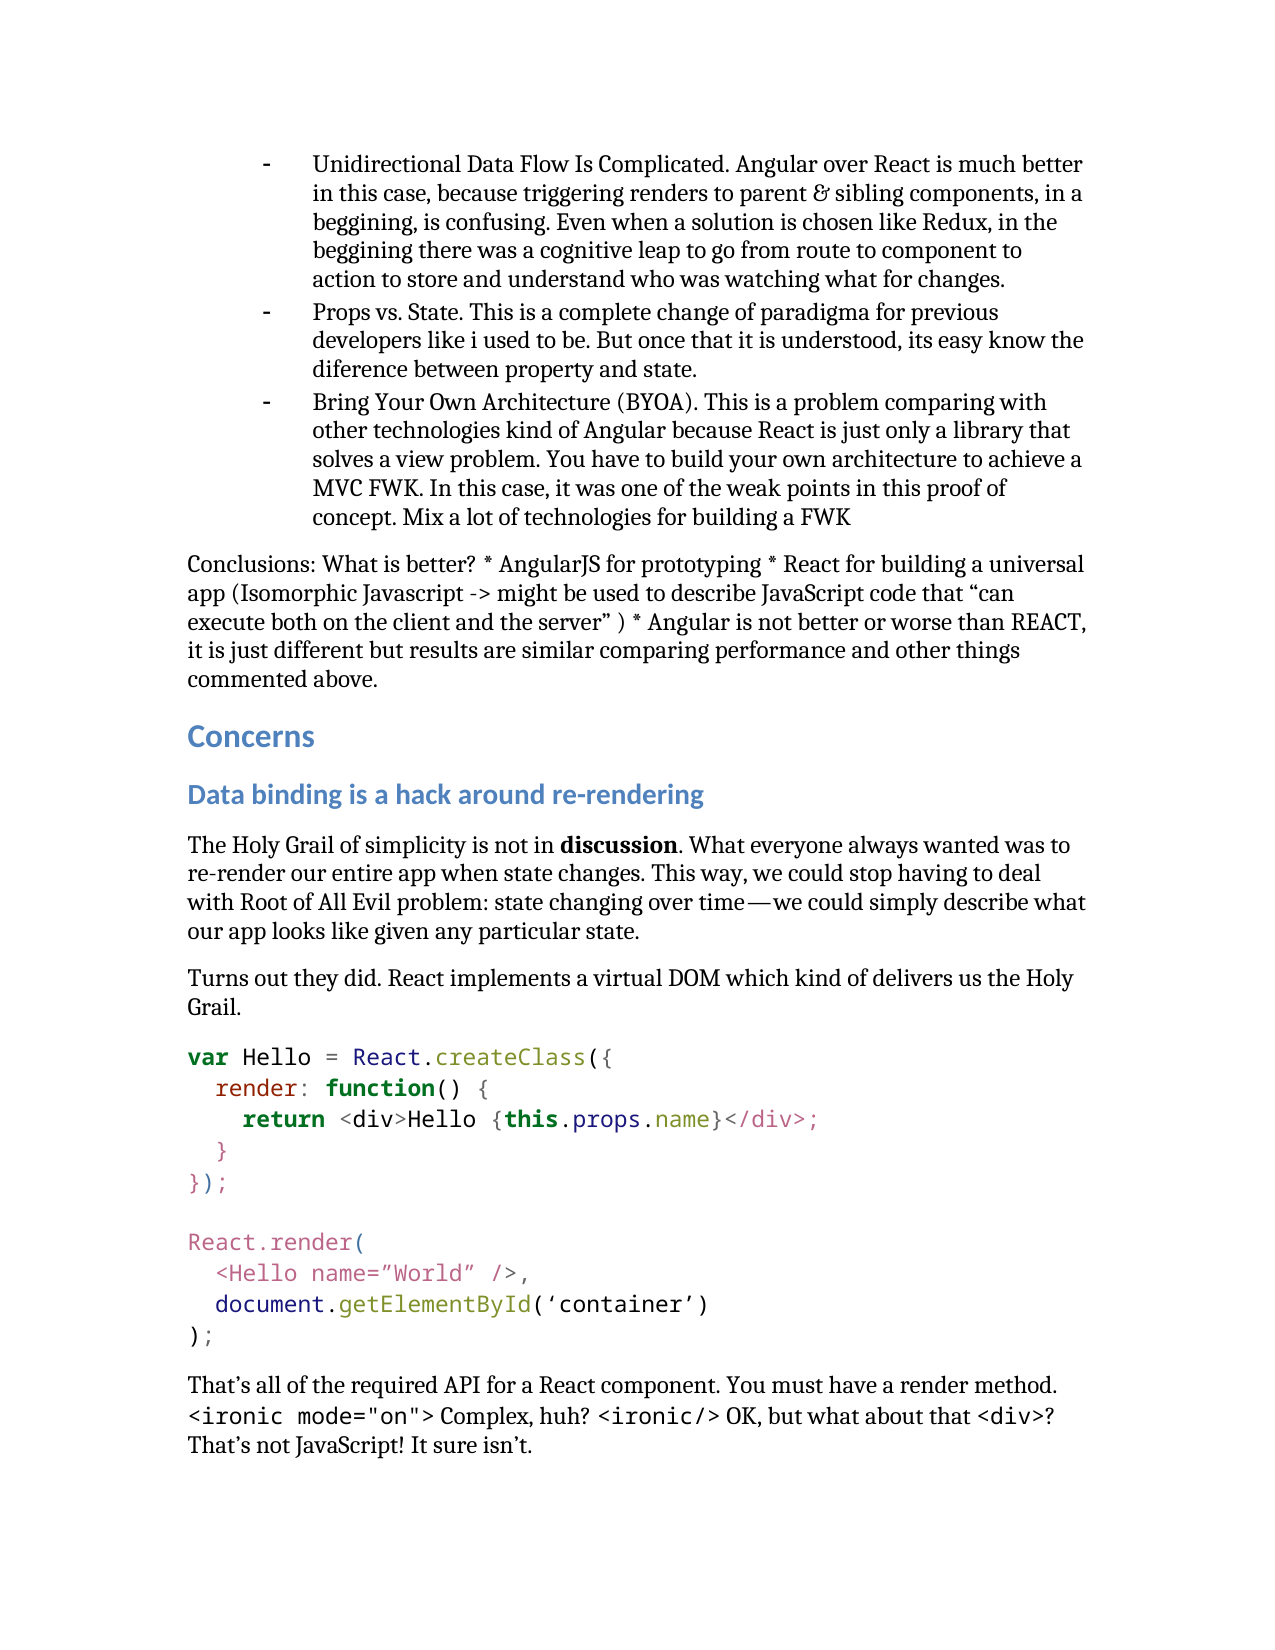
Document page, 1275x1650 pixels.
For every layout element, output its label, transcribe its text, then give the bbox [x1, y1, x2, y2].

text Turns out they did. React implements a virtual DOM which kind of delivers us the Holy Grail. [187, 964, 1087, 1022]
subtitle Concerns [187, 714, 1087, 755]
text Conclusions: What is better? * AngularJS for prototyping * React for building a universal app (Isomorphic Javascript -> might be used to describe JavaScript code that “can execute both on the client and the server” ) * Angular is not better or worse than REACT, it is just different but results are similar comparing performance and other things commented above. [187, 550, 1087, 694]
list Props vs. State. This is a complete change of paradigma for previous developers like i used to be. But once that it is understood, its easy know the diference between property and state. [262, 297, 1087, 384]
text The Holy Grail of simplicity is not in discussion. What everyone always wanted was to re-render our entire app when state changes. This way, we could stop having to deal with Root of All Evil problem: state changing over time — we could simply describe what our app looks like given any particular state. [187, 831, 1087, 946]
subtitle Data binding is a hack around re-rendering [187, 776, 1087, 812]
list Bring Your Own Architecture (BYOA). This is a problem comparing with other technologies kind of Angular because React is just only a library that solves a view problem. You have to build your own architecture to achieve a MVC FWK. In this case, it was one of the weak points in this proof of concept. Mix a lot of technologies for building a FWK [262, 387, 1087, 531]
list Unidirectional Data Flow Is Complicated. Angular over React is much better in this case, because triggering renders to parent & sibling components, in a beggining, is confusing. Even when a solution is chosen like Redux, in the beggining there was a cognitive leap to go from route to component to action to store and understand who was watching what for changes. [262, 150, 1087, 294]
text var Hello = React.createClass({ render: function() { return <div>Hello {this.props.name}</div>; } }); React.render( <Hello name=”World” />, document.getElementById(‘container’) ); [187, 1041, 1087, 1351]
text That’s all of the required API for a React component. You must have a render method. <ironic mode="on"> Complex, huh? <ironic/> OK, but what about that <div>?That’s not JavaScript! It sure isn’t. [187, 1371, 1087, 1460]
